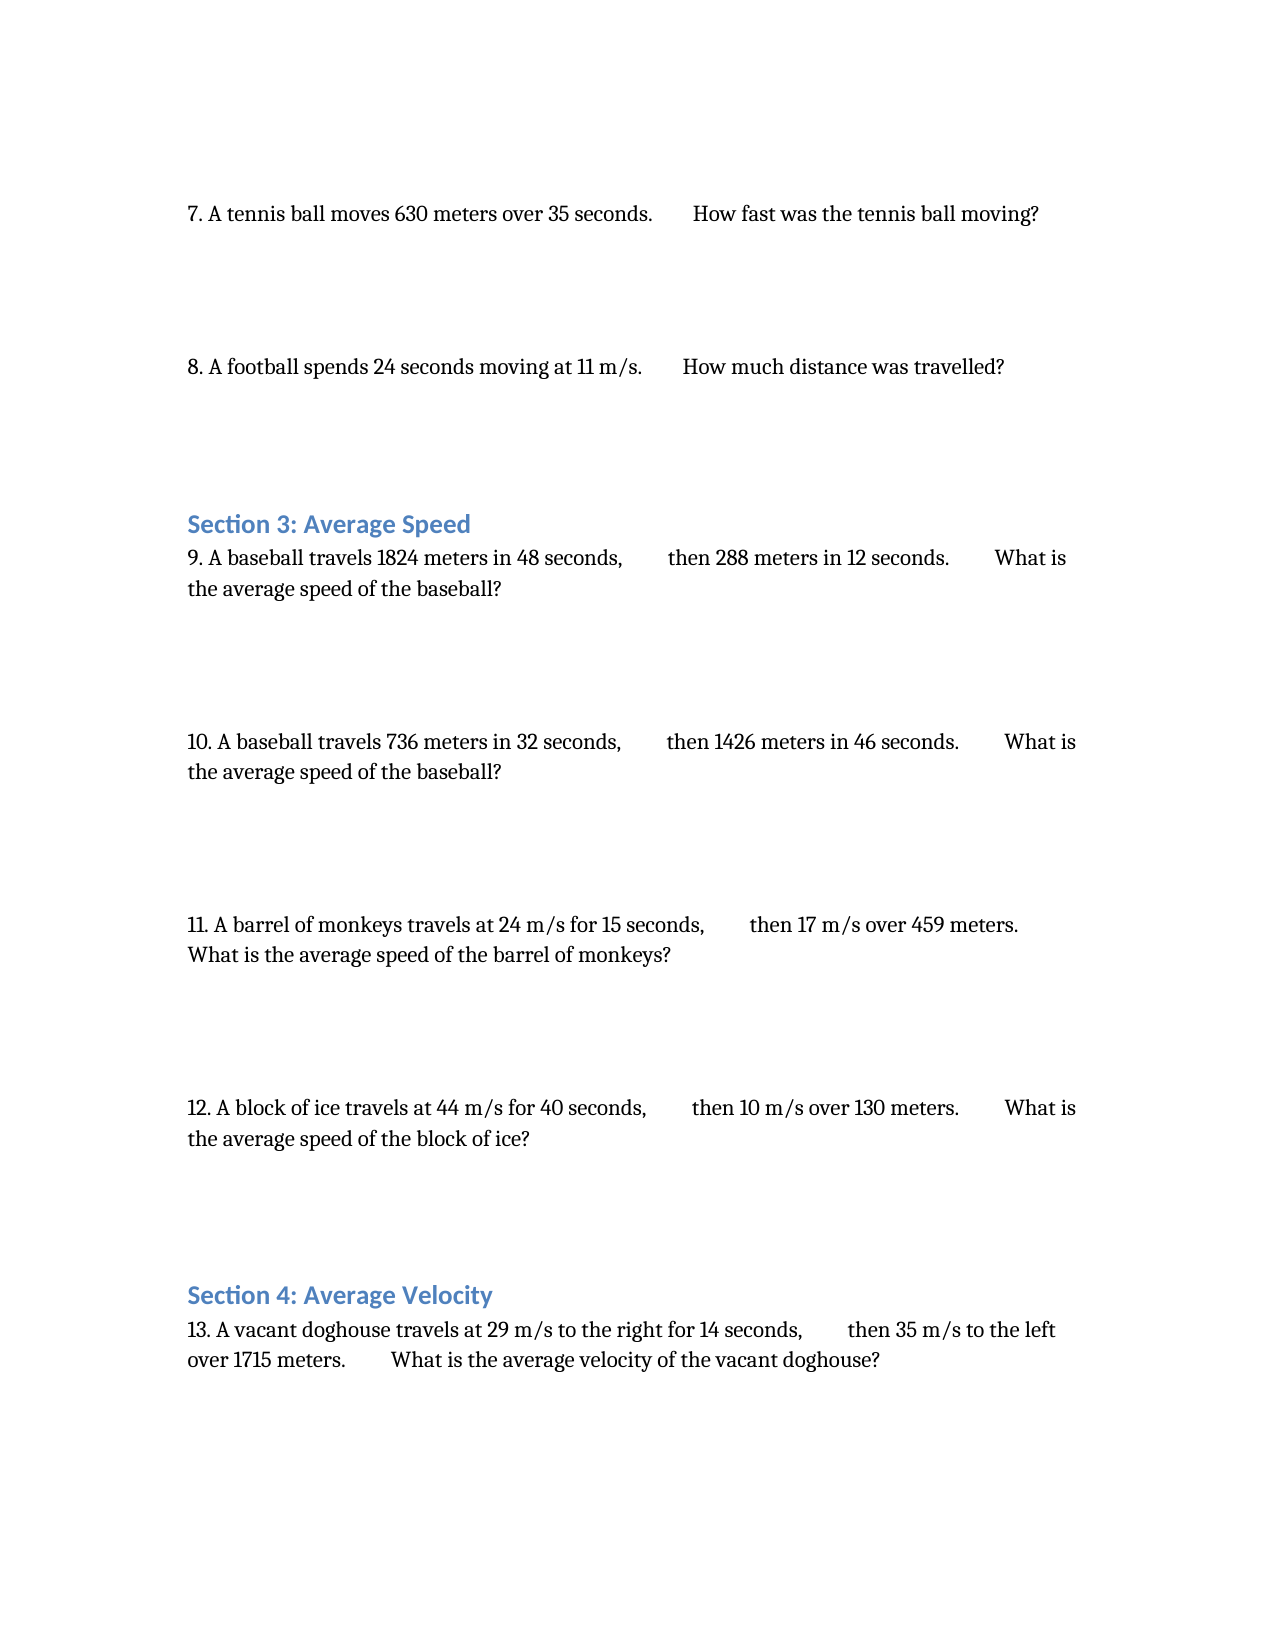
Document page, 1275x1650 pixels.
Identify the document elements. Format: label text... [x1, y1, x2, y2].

text 13. A vacant doghouse travels at 29 m/s to the right for 14 seconds, then 35 m/s to the left over 1715 meters. What is the average velocity of the vacant doghouse? [187, 1316, 1087, 1373]
text 7. A tennis ball moves 630 meters over 35 seconds. How fast was the tennis ball moving? [187, 201, 1087, 227]
text 10. A baseball travels 736 meters in 32 seconds, then 1426 meters in 46 seconds. What is the average speed of the baseball? [187, 728, 1087, 785]
subtitle Section 3: Average Speed [187, 507, 1087, 540]
text 12. A block of ice travels at 44 m/s for 40 seconds, then 10 m/s over 130 meters. What is the average speed of the block of ice? [187, 1095, 1087, 1152]
text 11. A barrel of monkeys travels at 24 m/s for 15 seconds, then 17 m/s over 459 meters. What is the average speed of the barrel of monkeys? [187, 912, 1087, 968]
subtitle Section 4: Average Velocity [187, 1278, 1087, 1312]
text 9. A baseball travels 1824 meters in 48 seconds, then 288 meters in 12 seconds. What is the average speed of the baseball? [187, 545, 1087, 602]
text 8. A football spends 24 seconds moving at 11 m/s. How much distance was travelled? [187, 354, 1087, 381]
